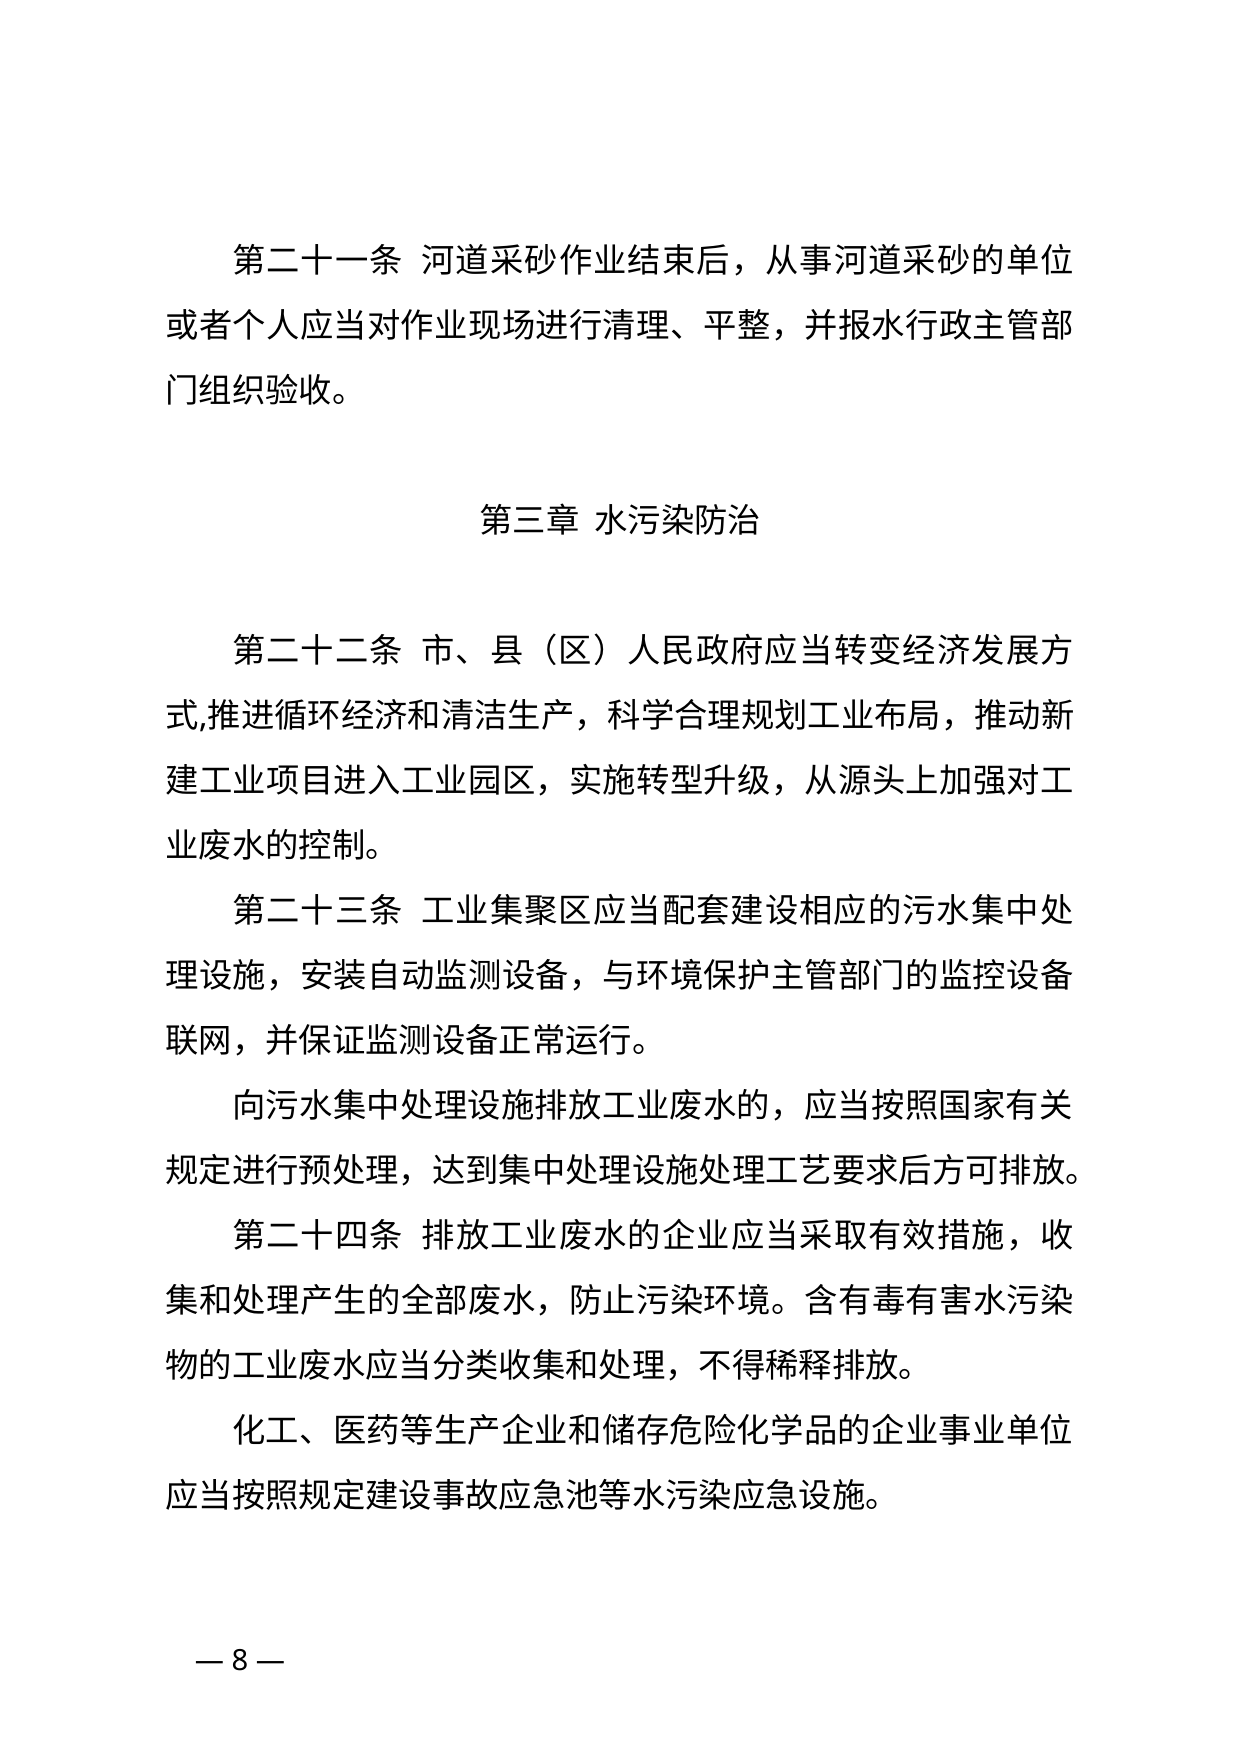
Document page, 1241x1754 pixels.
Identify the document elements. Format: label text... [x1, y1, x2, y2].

text 第二十四条 排放工业废水的企业应当采取有效措施，收集和处理产生的全部废水，防止污染环境。含有毒有害水污染物的工业废水应当分类收集和处理，不得稀释排放。 [165, 1201, 1075, 1396]
text 化工、医药等生产企业和储存危险化学品的企业事业单位，应当按照规定建设事故应急池等水污染应急设施。 [165, 1396, 1075, 1526]
text 第三章 水污染防治 [165, 486, 1075, 551]
text 向污水集中处理设施排放工业废水的，应当按照国家有关规定进行预处理，达到集中处理设施处理工艺要求后方可排放。 [165, 1071, 1075, 1201]
text 第二十二条 市、县（区）人民政府应当转变经济发展方式,推进循环经济和清洁生产，科学合理规划工业布局，推动新建工业项目进入工业园区，实施转型升级，从源头上加强对工业废水的控制。 [165, 616, 1075, 876]
text 第二十一条 河道采砂作业结束后，从事河道采砂的单位或者个人应当对作业现场进行清理、平整，并报水行政主管部门组织验收。 [165, 226, 1075, 421]
text 第二十三条 工业集聚区应当配套建设相应的污水集中处理设施，安装自动监测设备，与环境保护主管部门的监控设备联网，并保证监测设备正常运行。 [165, 876, 1075, 1071]
